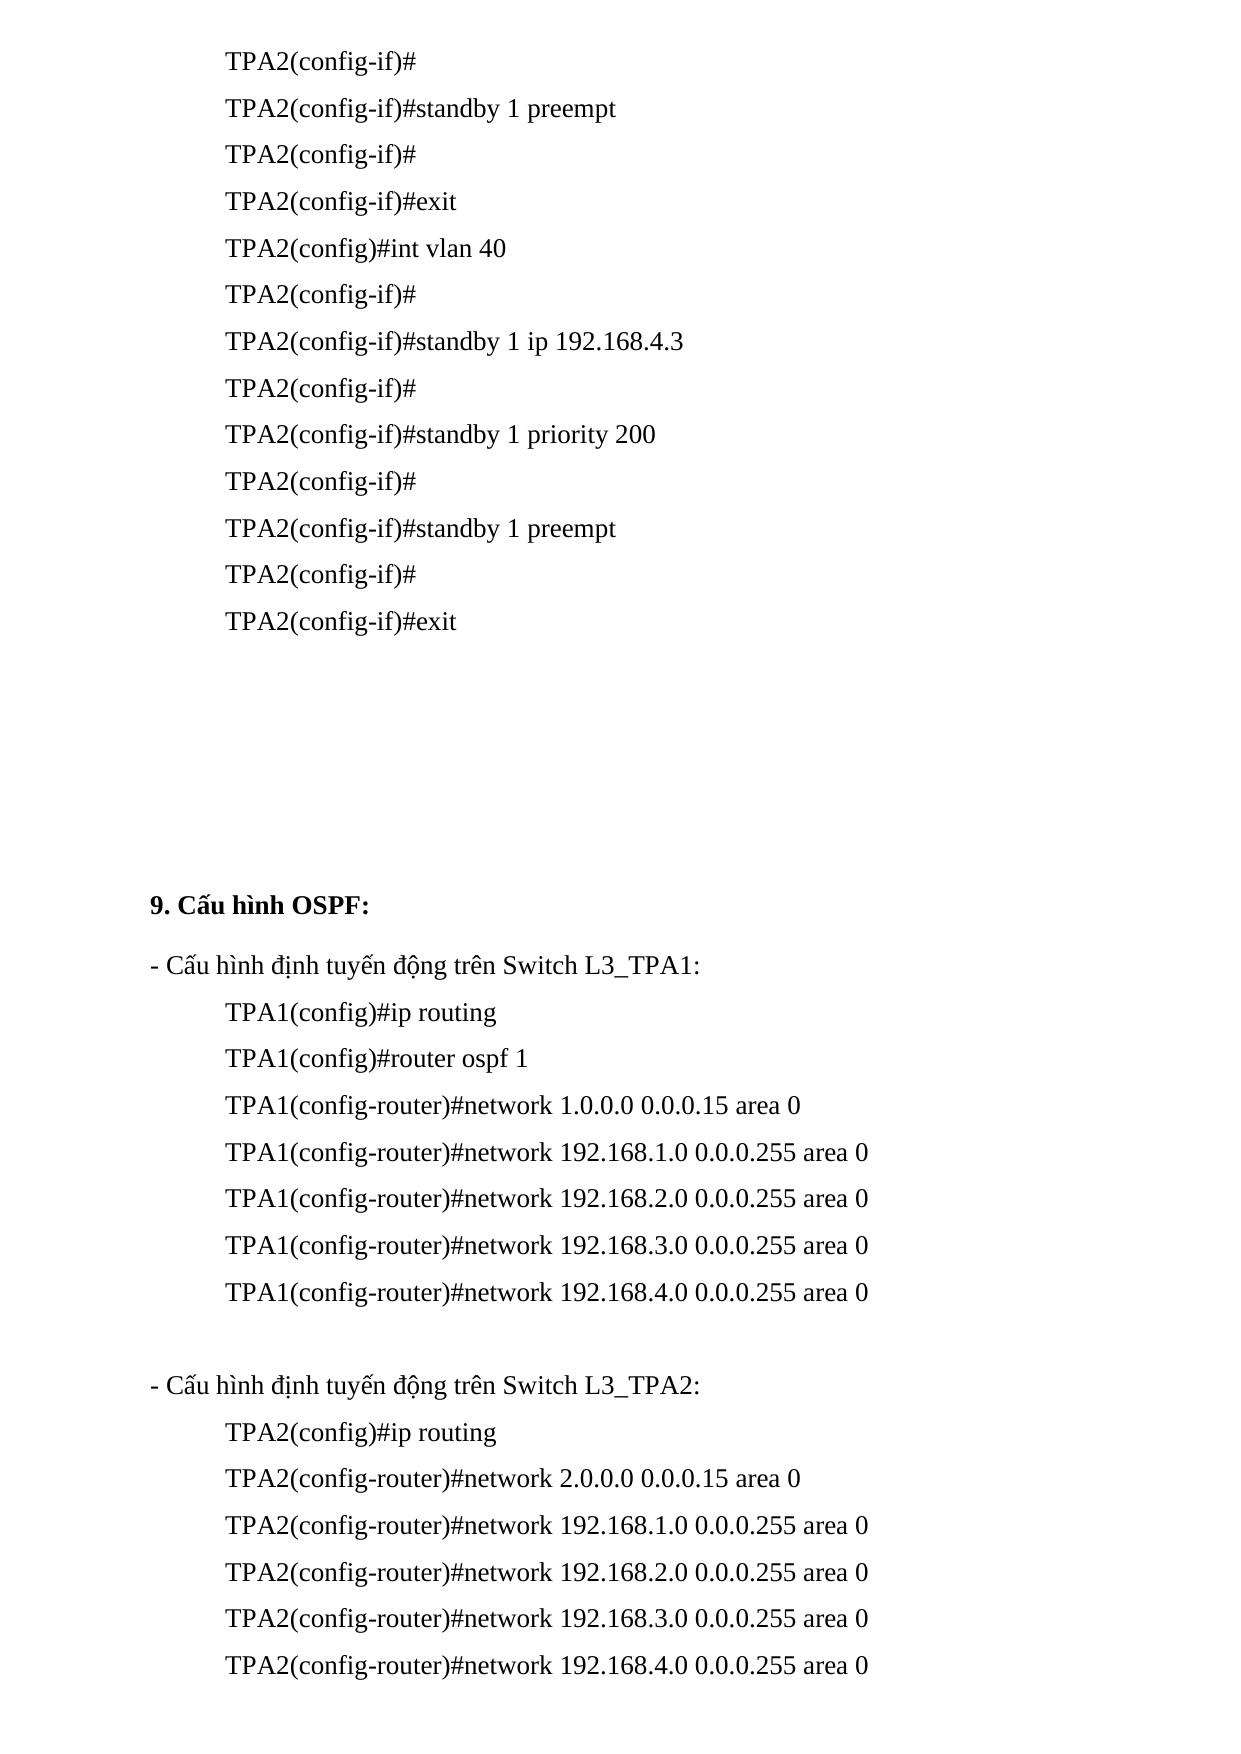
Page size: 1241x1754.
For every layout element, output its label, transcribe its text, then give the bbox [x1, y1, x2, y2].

text TPA2(config-if)#standby 1 ip 192.168.4.3 [225, 325, 1195, 356]
text TPA2(config-if)#standby 1 preempt [225, 512, 1195, 543]
text TPA2(config-if)#exit [225, 185, 1195, 216]
text TPA2(config-router)#network 192.168.2.0 0.0.0.255 area 0 [225, 1556, 1195, 1587]
text TPA2(config-if)# [225, 465, 1195, 496]
text TPA2(config)#ip routing [225, 1416, 1195, 1447]
text TPA2(config-router)#network 192.168.4.0 0.0.0.255 area 0 [225, 1649, 1190, 1680]
text TPA2(config-router)#network 192.168.1.0 0.0.0.255 area 0 [225, 1509, 1195, 1540]
text TPA2(config-router)#network 2.0.0.0 0.0.0.15 area 0 [225, 1462, 1195, 1493]
text TPA2(config-if)# [225, 278, 1195, 309]
text - Cấu hình định tuyến động trên Switch L3_TPA2: [150, 1369, 1190, 1400]
text TPA1(config-router)#network 192.168.2.0 0.0.0.255 area 0 [225, 1182, 1195, 1213]
text TPA1(config-router)#network 192.168.3.0 0.0.0.255 area 0 [225, 1229, 1195, 1260]
text TPA2(config)#int vlan 40 [225, 232, 1195, 263]
text TPA2(config-router)#network 192.168.3.0 0.0.0.255 area 0 [225, 1602, 1195, 1633]
text TPA2(config-if)# [225, 558, 1195, 589]
subtitle 9. Cấu hình OSPF: [75, 889, 1195, 920]
text TPA2(config-if)# [225, 45, 1195, 76]
text TPA2(config-if)# [225, 372, 1195, 403]
text TPA1(config-router)#network 1.0.0.0 0.0.0.15 area 0 [225, 1089, 1195, 1120]
text TPA1(config)#ip routing [225, 996, 1195, 1027]
text - Cấu hình định tuyến động trên Switch L3_TPA1: [150, 949, 1190, 980]
text TPA2(config-if)#standby 1 preempt [225, 92, 1195, 123]
text TPA1(config-router)#network 192.168.1.0 0.0.0.255 area 0 [225, 1136, 1195, 1167]
text TPA2(config-if)#standby 1 priority 200 [225, 418, 1195, 449]
text TPA1(config-router)#network 192.168.4.0 0.0.0.255 area 0 [225, 1276, 1190, 1307]
text TPA1(config)#router ospf 1 [225, 1042, 1195, 1073]
text TPA2(config-if)#exit [225, 605, 1190, 636]
text TPA2(config-if)# [225, 138, 1195, 169]
